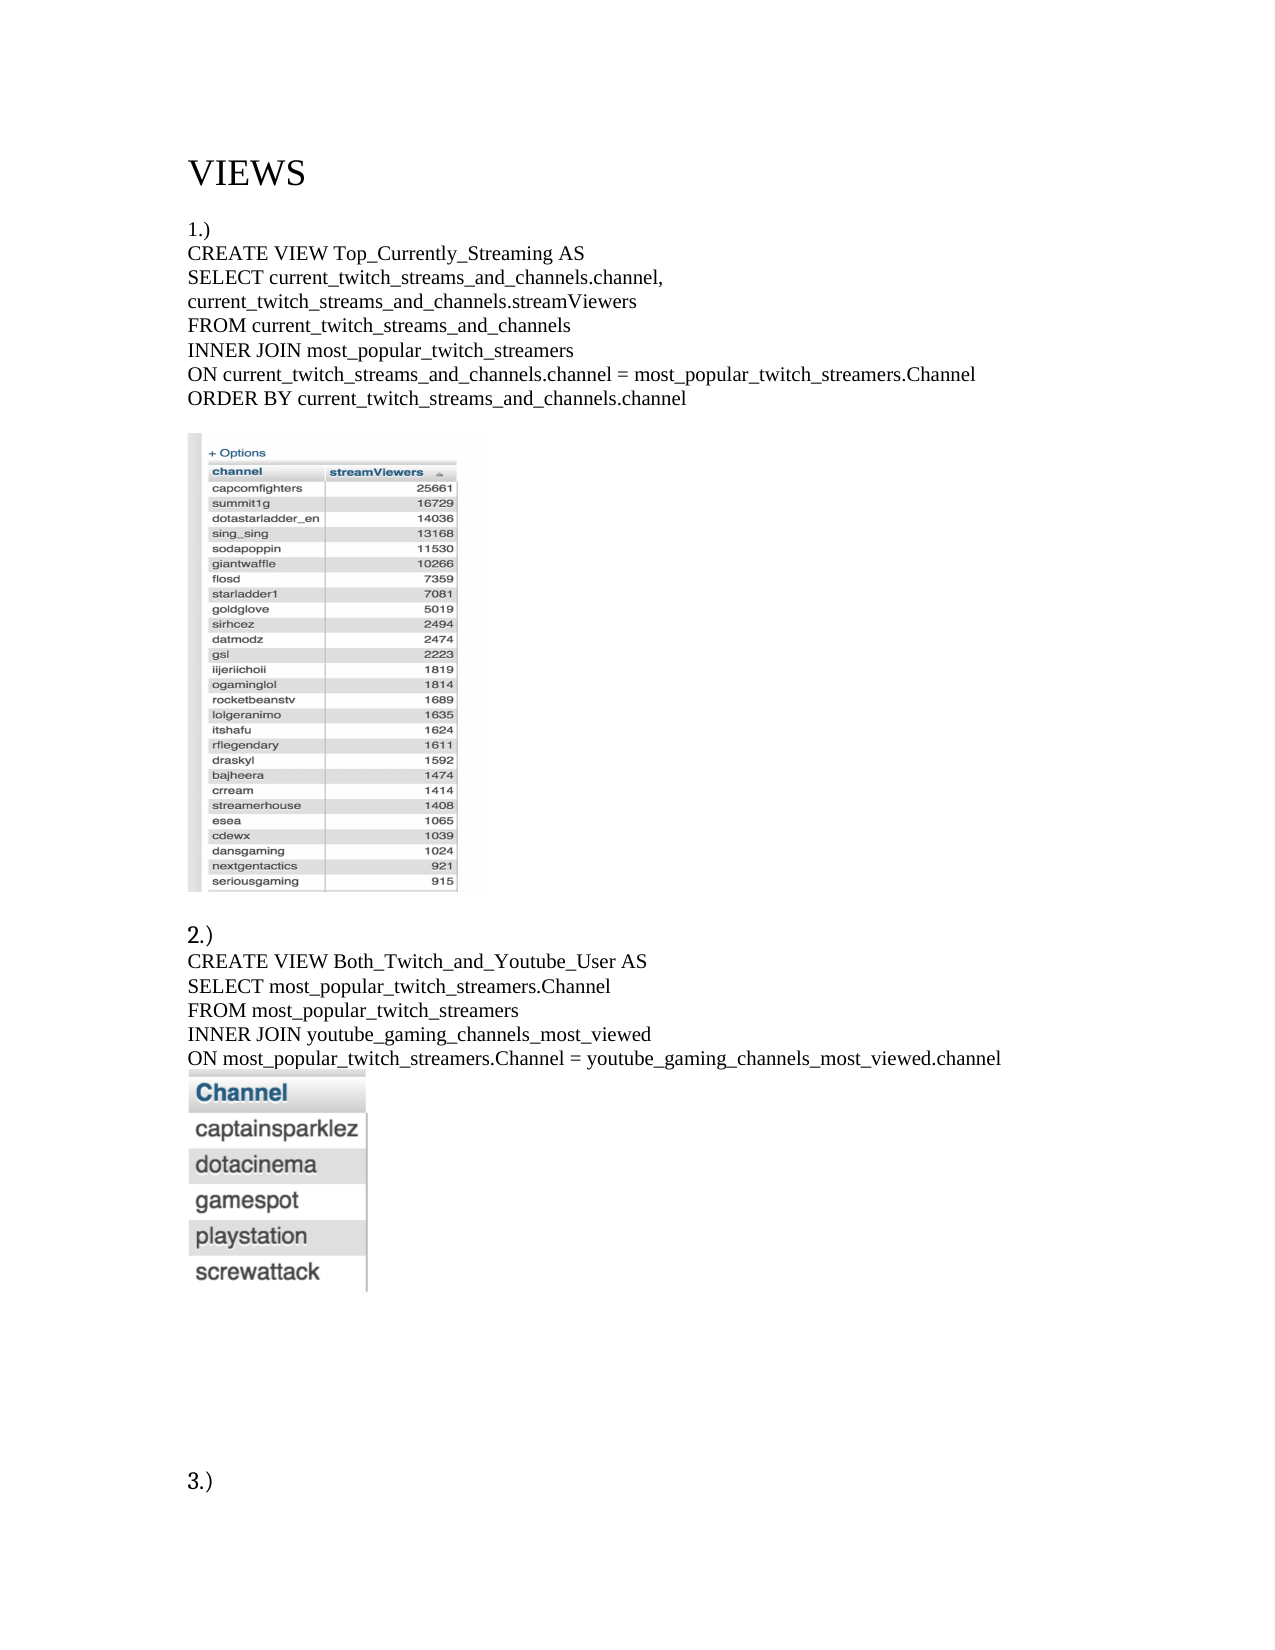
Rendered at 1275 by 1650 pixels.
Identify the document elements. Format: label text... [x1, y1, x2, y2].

text INNER JOIN most_popular_twitch_streamers [187, 337, 1087, 362]
text SELECT most_popular_twitch_streamers.Channel [187, 973, 1087, 998]
text 2.) [187, 921, 1087, 949]
text SELECT current_twitch_streams_and_channels.channel, current_twitch_streams_and_channels.streamViewers [187, 265, 1087, 313]
text CREATE VIEW Top_Currently_Streaming AS [187, 241, 1087, 265]
text 1.) [187, 217, 1087, 241]
text FROM current_twitch_streams_and_channels [187, 313, 1087, 337]
picture [187, 433, 488, 892]
text INNER JOIN youtube_gaming_channels_most_viewed [187, 1022, 1087, 1046]
text FROM most_popular_twitch_streamers [187, 998, 1087, 1022]
picture [187, 1069, 375, 1295]
text VIEWS [187, 150, 1087, 193]
text ORDER BY current_twitch_streams_and_channels.channel [187, 386, 1087, 410]
text ON current_twitch_streams_and_channels.channel = most_popular_twitch_streamers.Channel [187, 362, 1087, 386]
text ON most_popular_twitch_streamers.Channel = youtube_gaming_channels_most_viewed.channel [187, 1046, 1087, 1070]
text CREATE VIEW Both_Twitch_and_Youtube_User AS [187, 949, 1087, 973]
text 3.) [187, 1467, 1087, 1496]
